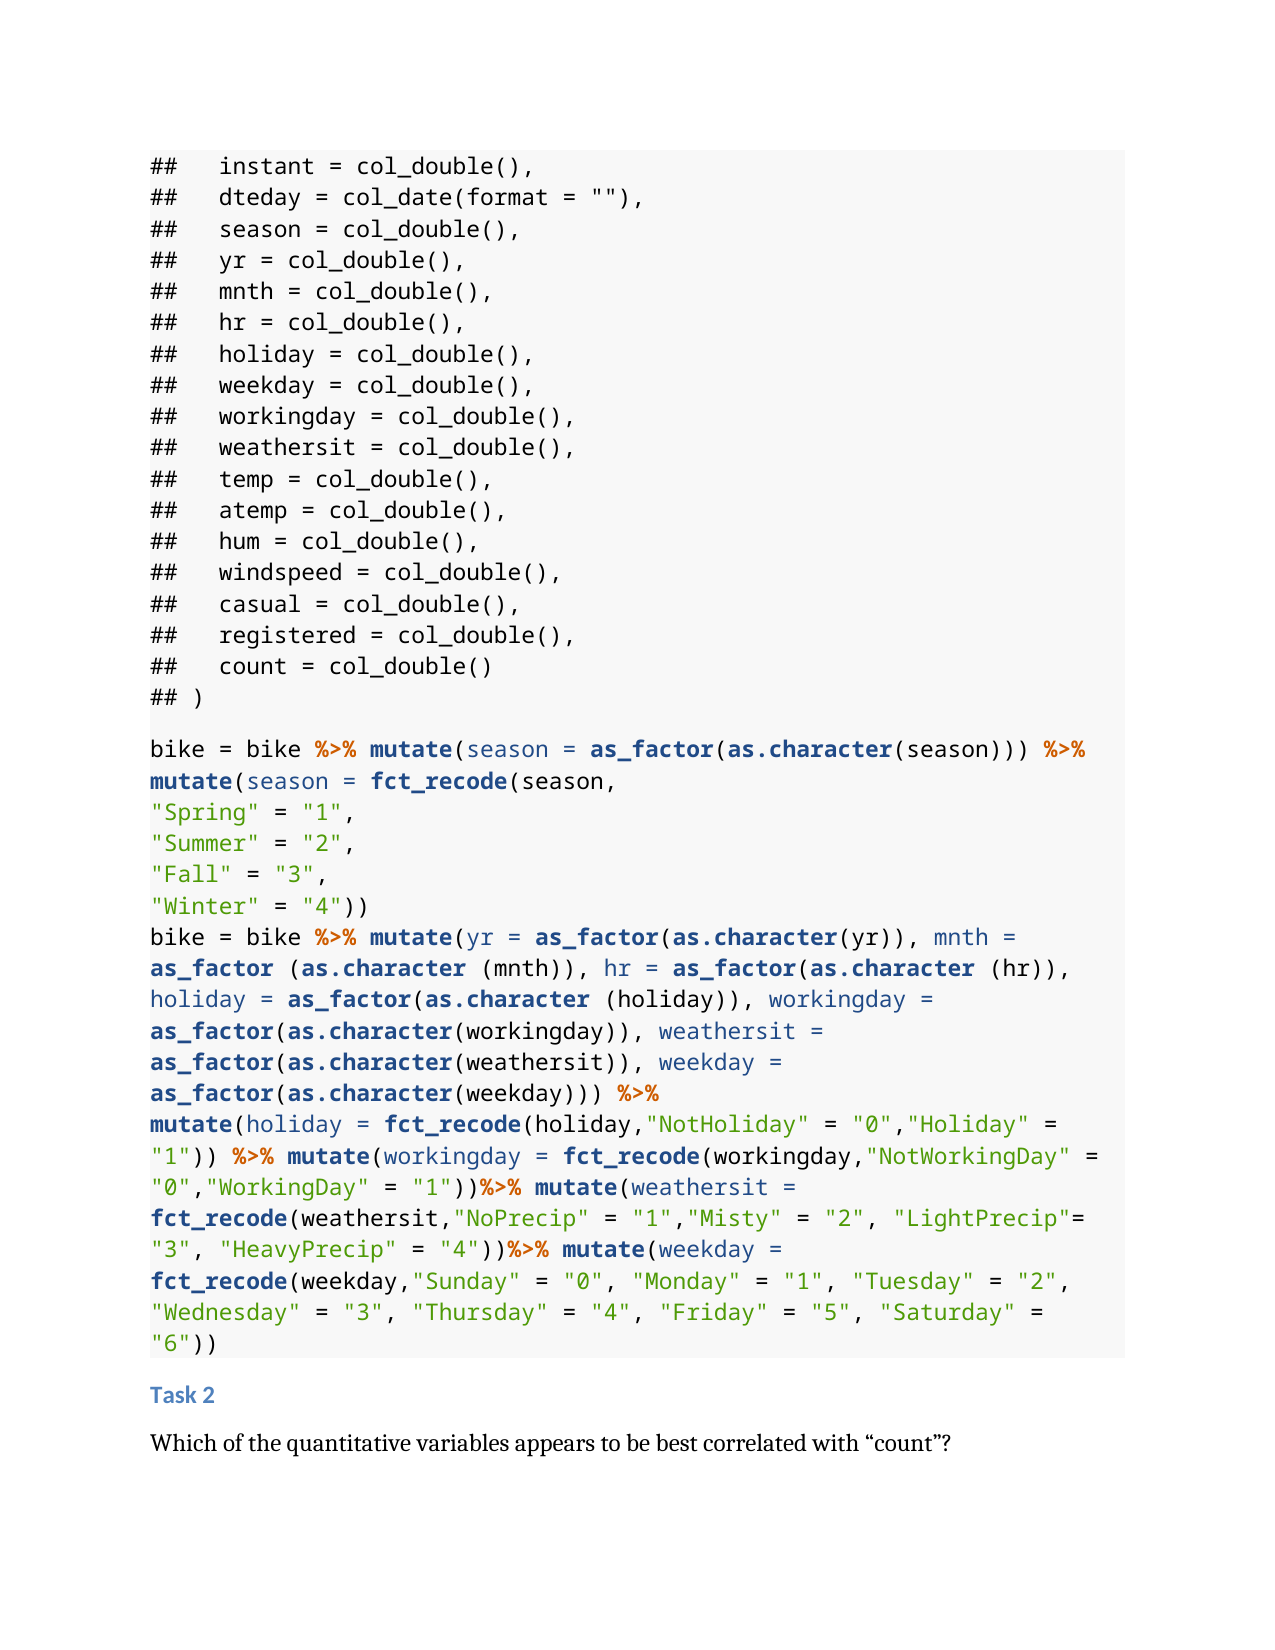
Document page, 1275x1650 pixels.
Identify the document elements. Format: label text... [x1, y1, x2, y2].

subtitle Task 2 [150, 1379, 1125, 1410]
text Which of the quantitative variables appears to be best correlated with “count”? [150, 1428, 1125, 1457]
text bike = bike %>% mutate(season = as_factor(as.character(season))) %>% mutate(season = fct_recode(season, "Spring" = "1", "Summer" = "2", "Fall" = "3", "Winter" = "4")) bike = bike %>% mutate(yr = as_factor(as.character(yr)), mnth = as_factor (as.character (mnth)), hr = as_factor(as.character (hr)), holiday = as_factor(as.character (holiday)), workingday = as_factor(as.character(workingday)), weathersit = as_factor(as.character(weathersit)), weekday = as_factor(as.character(weekday))) %>% mutate(holiday = fct_recode(holiday,"NotHoliday" = "0","Holiday" = "1")) %>% mutate(workingday = fct_recode(workingday,"NotWorkingDay" = "0","WorkingDay" = "1"))%>% mutate(weathersit = fct_recode(weathersit,"NoPrecip" = "1","Misty" = "2", "LightPrecip"= "3", "HeavyPrecip" = "4"))%>% mutate(weekday = fct_recode(weekday,"Sunday" = "0", "Monday" = "1", "Tuesday" = "2", "Wednesday" = "3", "Thursday" = "4", "Friday" = "5", "Saturday" = "6")) [150, 733, 1125, 1358]
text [150, 150, 1125, 712]
